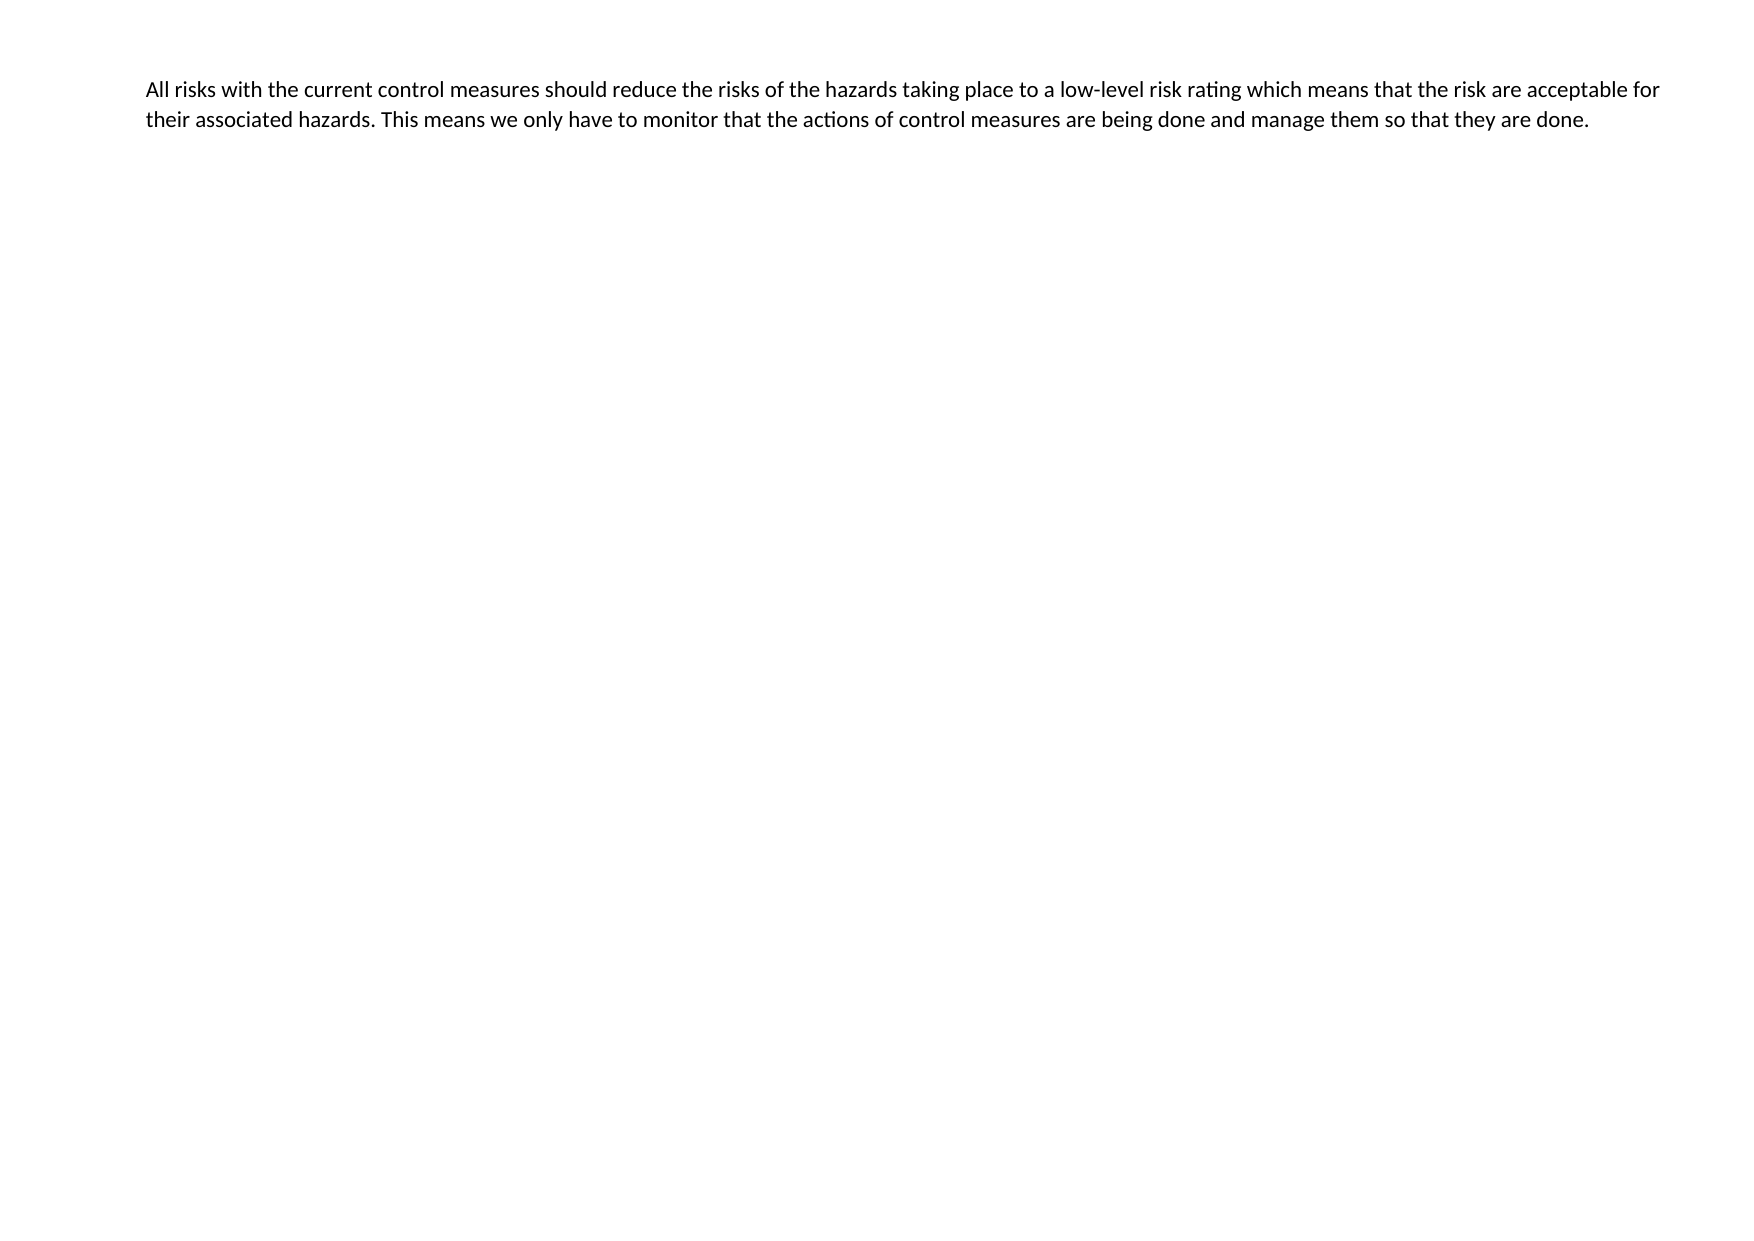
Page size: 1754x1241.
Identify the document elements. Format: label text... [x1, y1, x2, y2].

text All risks with the current control measures should reduce the risks of the hazards taking place to a low-level risk rating which means that the risk are acceptable for their associated hazards. This means we only have to monitor that the actions of control measures are being done and manage them so that they are done. [146, 75, 1668, 133]
